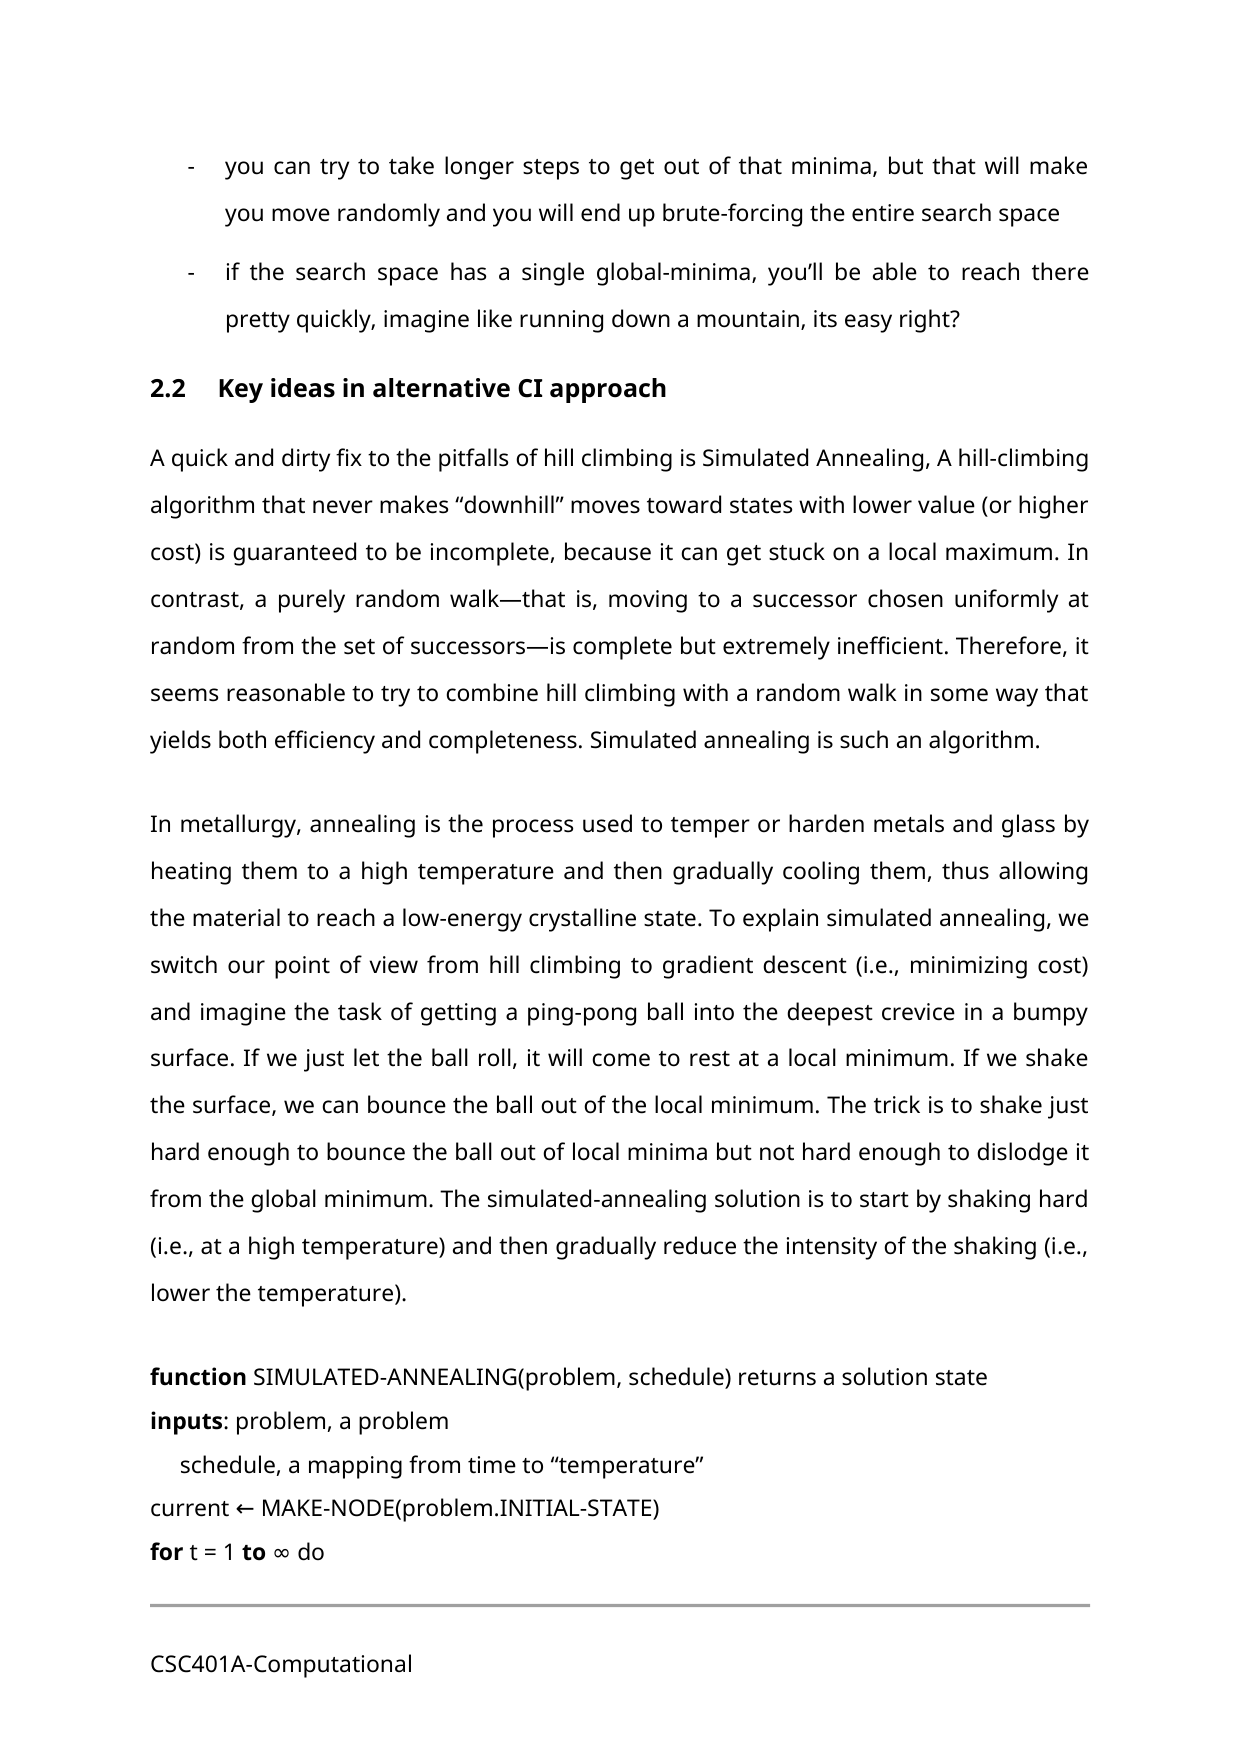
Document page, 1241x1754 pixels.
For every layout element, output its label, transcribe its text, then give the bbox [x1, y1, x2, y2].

text A quick and dirty fix to the pitfalls of hill climbing is Simulated Annealing, A hill-climbing algorithm that never makes “downhill” moves toward states with lower value (or higher cost) is guaranteed to be incomplete, because it can get stuck on a local maximum. In contrast, a purely random walk—that is, moving to a successor chosen uniformly at random from the set of successors—is complete but extremely inefficient. Therefore, it seems reasonable to try to combine hill climbing with a random walk in some way that yields both efficiency and completeness. Simulated annealing is such an algorithm. [150, 442, 1090, 755]
text schedule, a mapping from time to “temperature” [150, 1449, 1090, 1480]
text function SIMULATED-ANNEALING(problem, schedule) returns a solution state [150, 1361, 1090, 1392]
text for t = 1 to ∞ do [150, 1536, 1090, 1567]
text In metallurgy, annealing is the process used to temper or harden metals and glass by heating them to a high temperature and then gradually cooling them, thus allowing the material to reach a low-energy crystalline state. To explain simulated annealing, we switch our point of view from hill climbing to gradient descent (i.e., minimizing cost) and imagine the task of getting a ping-pong ball into the deepest crevice in a bumpy surface. If we just let the ball roll, it will come to rest at a local minimum. If we shake the surface, we can bounce the ball out of the local minimum. The trick is to shake just hard enough to bounce the ball out of local minima but not hard enough to dislodge it from the global minimum. The simulated-annealing solution is to start by shaking hard (i.e., at a high temperature) and then gradually reduce the intensity of the shaking (i.e., lower the temperature). [150, 808, 1090, 1308]
list you can try to take longer steps to get out of that minima, but that will make you move randomly and you will end up brute-forcing the entire search space [187, 150, 1090, 228]
text inputs: problem, a problem [150, 1405, 1090, 1436]
text current ← MAKE-NODE(problem.INITIAL-STATE) [150, 1492, 1090, 1524]
list if the search space has a single global-minima, you’ll be able to reach there pretty quickly, imagine like running down a mountain, its easy right? [187, 256, 1090, 334]
subtitle Key ideas in alternative CI approach [150, 371, 1090, 405]
